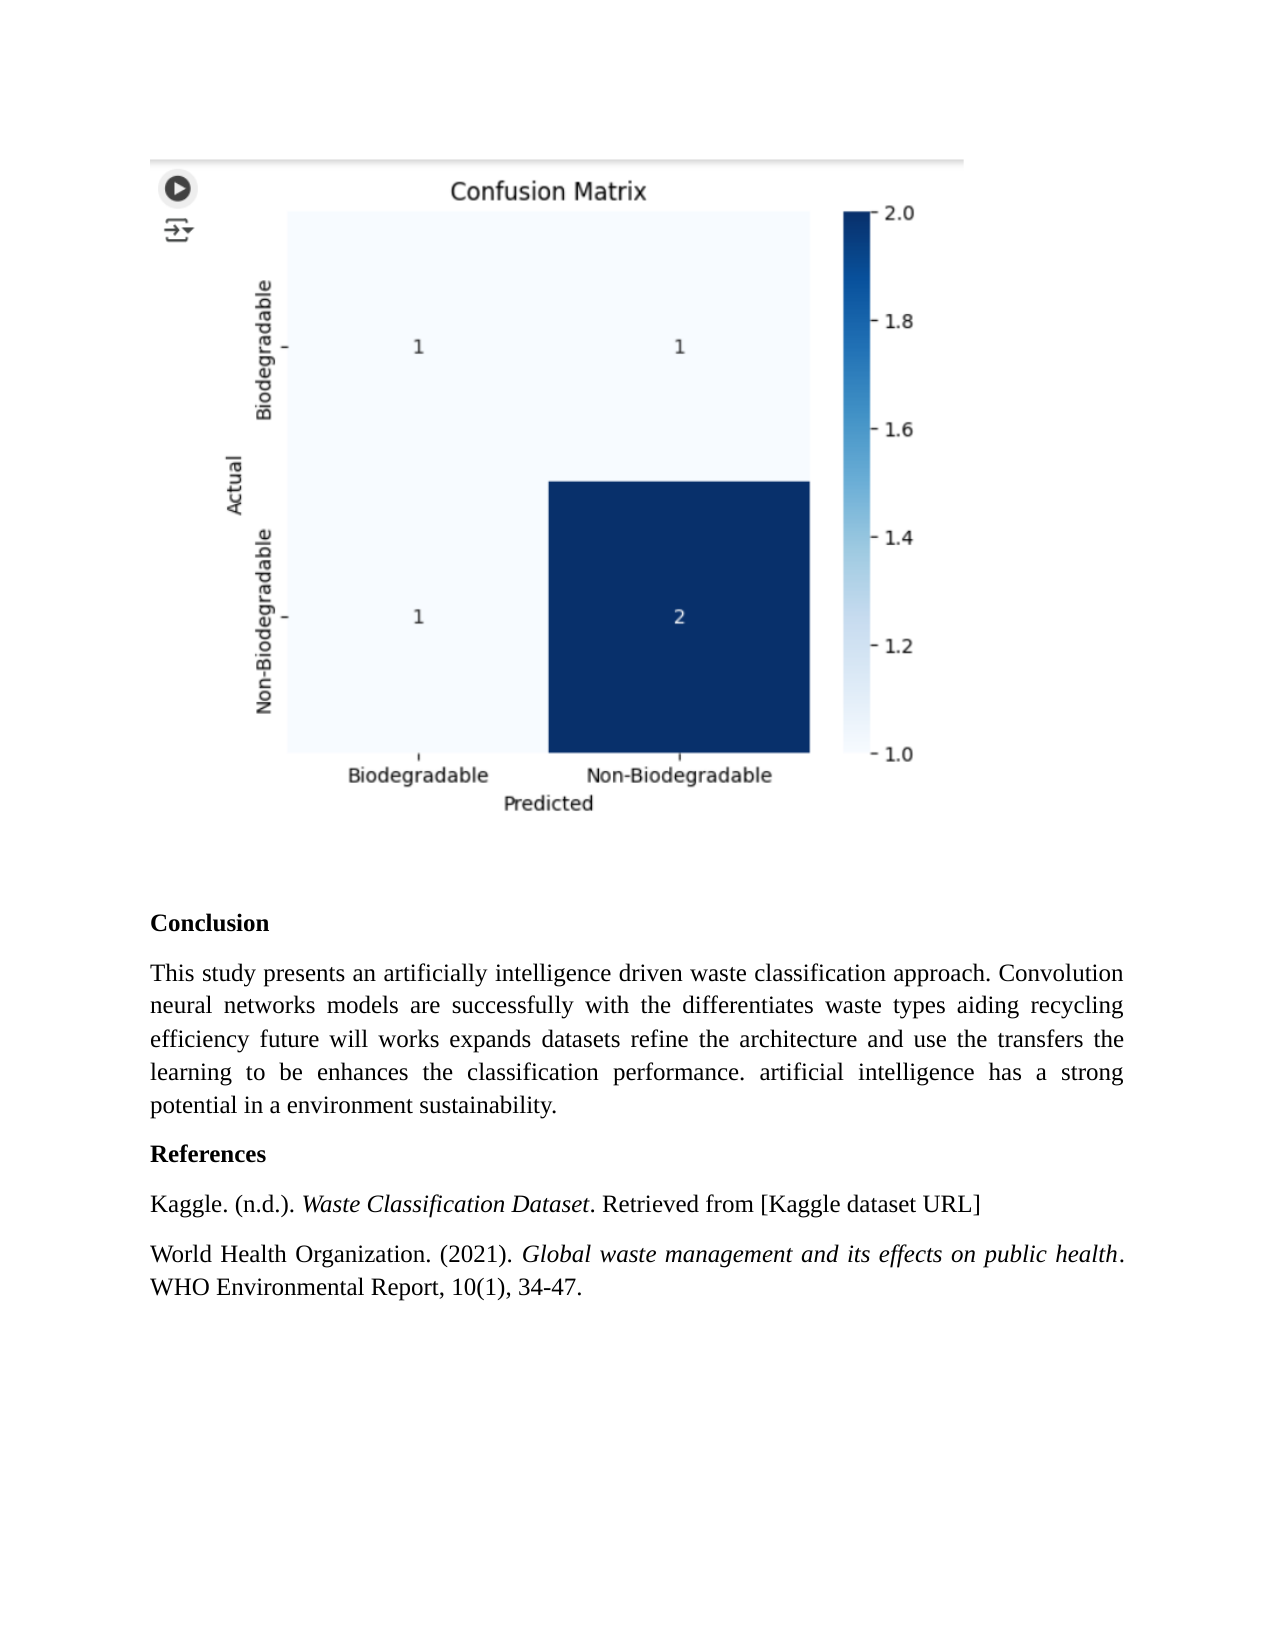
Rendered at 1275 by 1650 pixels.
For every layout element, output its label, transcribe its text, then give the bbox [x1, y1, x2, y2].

text World Health Organization. (2021). Global waste management and its effects on public health. WHO Environmental Report, 10(1), 34-47. [150, 1239, 1125, 1301]
text Conclusion [150, 908, 1125, 937]
picture [150, 150, 964, 838]
text References [150, 1139, 1125, 1168]
text Kaggle. (n.d.). Waste Classification Dataset. Retrieved from [Kaggle dataset URL] [150, 1189, 1125, 1218]
text This study presents an artificially intelligence driven waste classification approach. Convolution neural networks models are successfully with the differentiates waste types aiding recycling efficiency future will works expands datasets refine the architecture and use the transfers the learning to be enhances the classification performance. artificial intelligence has a strong potential in a environment sustainability. [150, 958, 1125, 1118]
